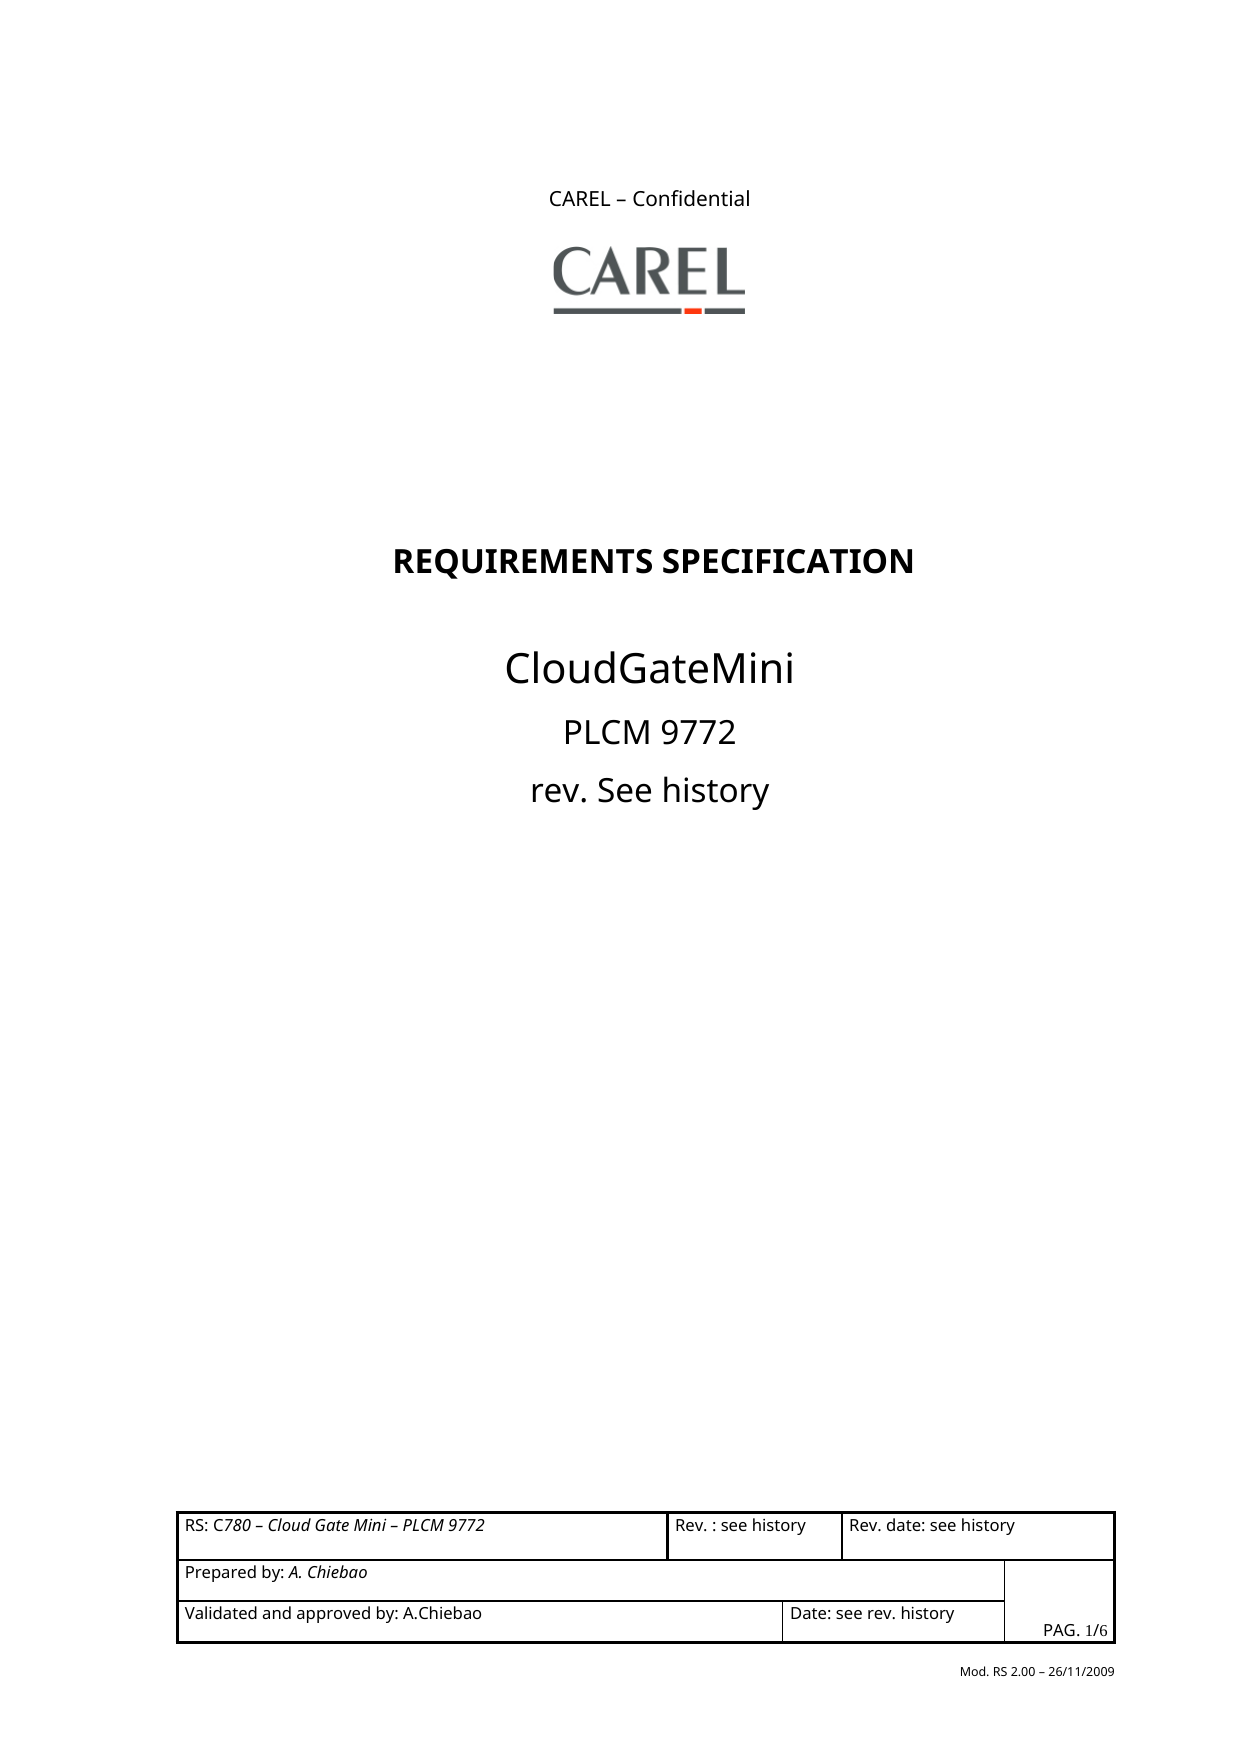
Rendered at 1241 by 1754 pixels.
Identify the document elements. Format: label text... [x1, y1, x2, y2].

text PLCM 9772 [177, 708, 1122, 754]
picture [553, 246, 746, 314]
text CloudGateMini [177, 639, 1122, 696]
text rev. See history [177, 766, 1122, 812]
text REQUIREMENTS SPECIFICATION [177, 538, 1122, 583]
text CAREL – Confidential [177, 184, 1122, 212]
